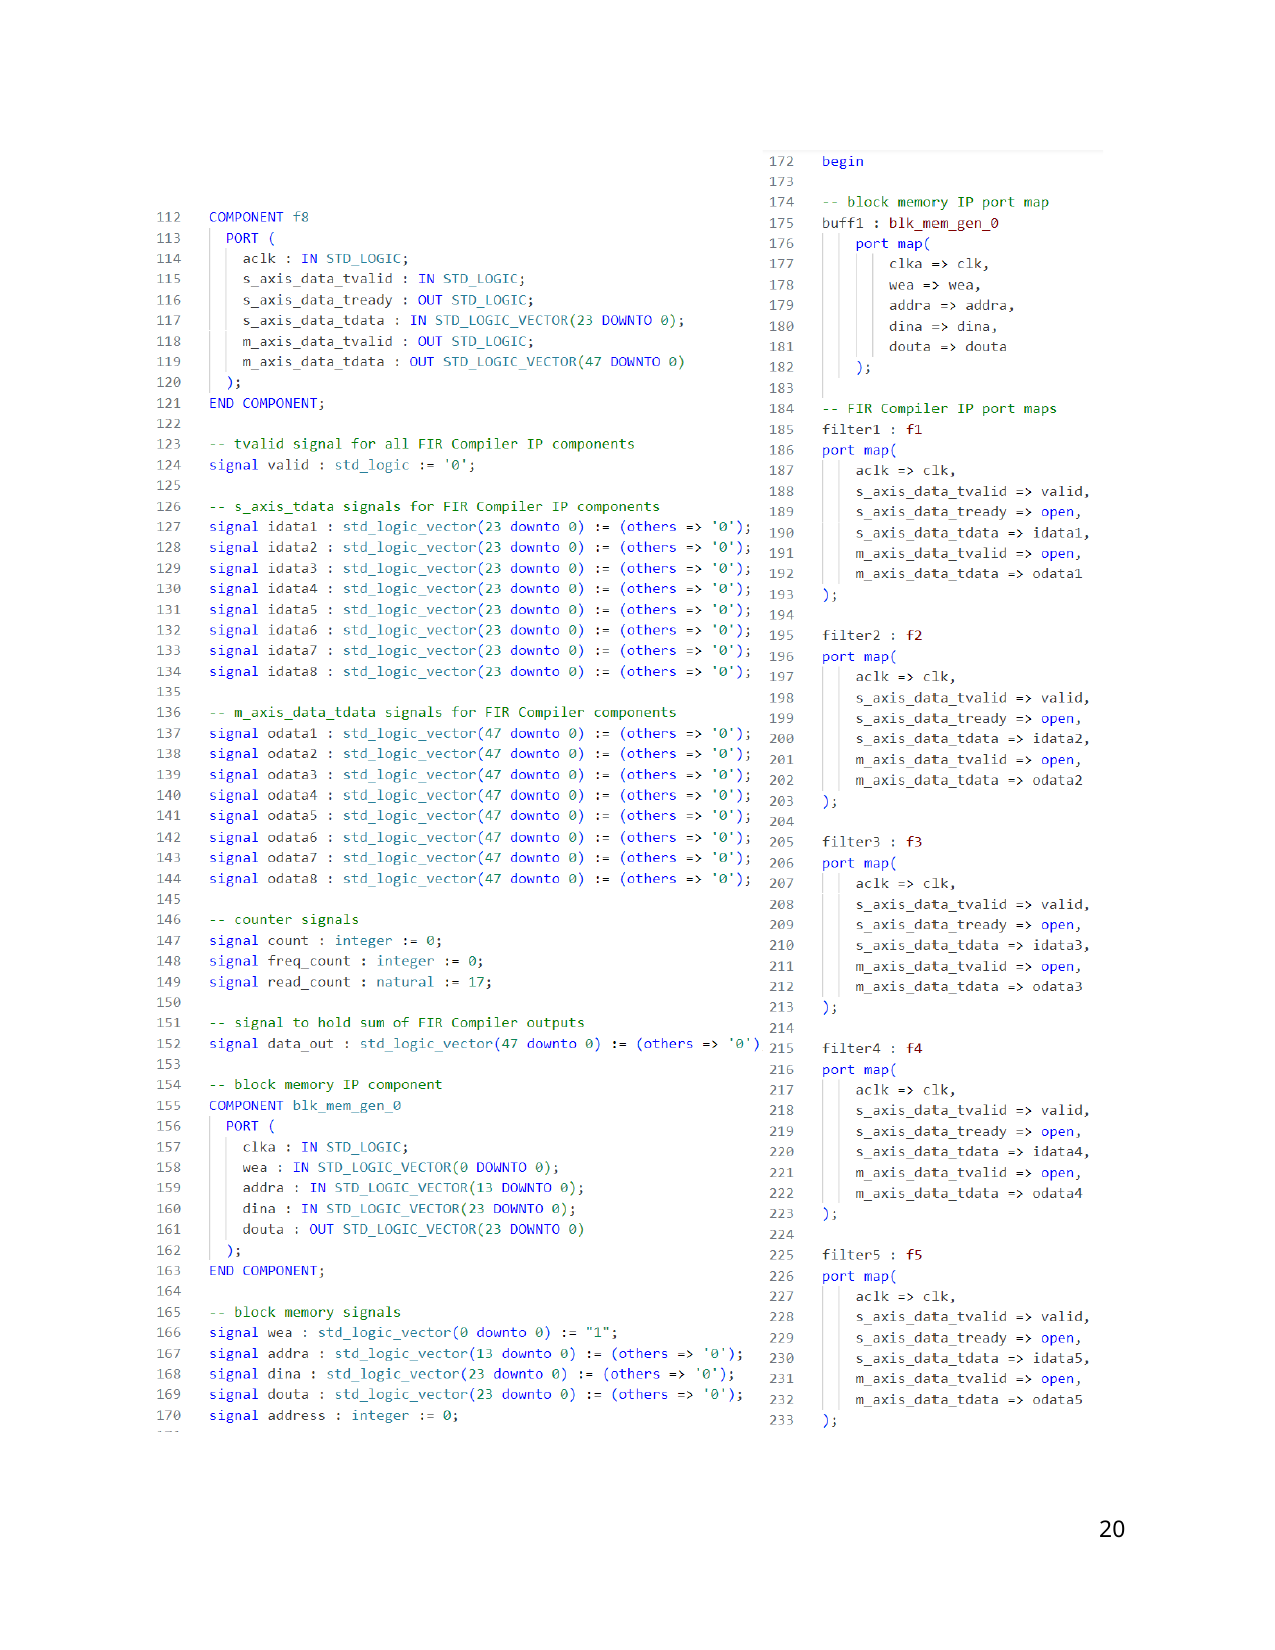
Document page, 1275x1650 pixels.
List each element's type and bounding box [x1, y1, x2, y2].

picture [150, 150, 1104, 1432]
